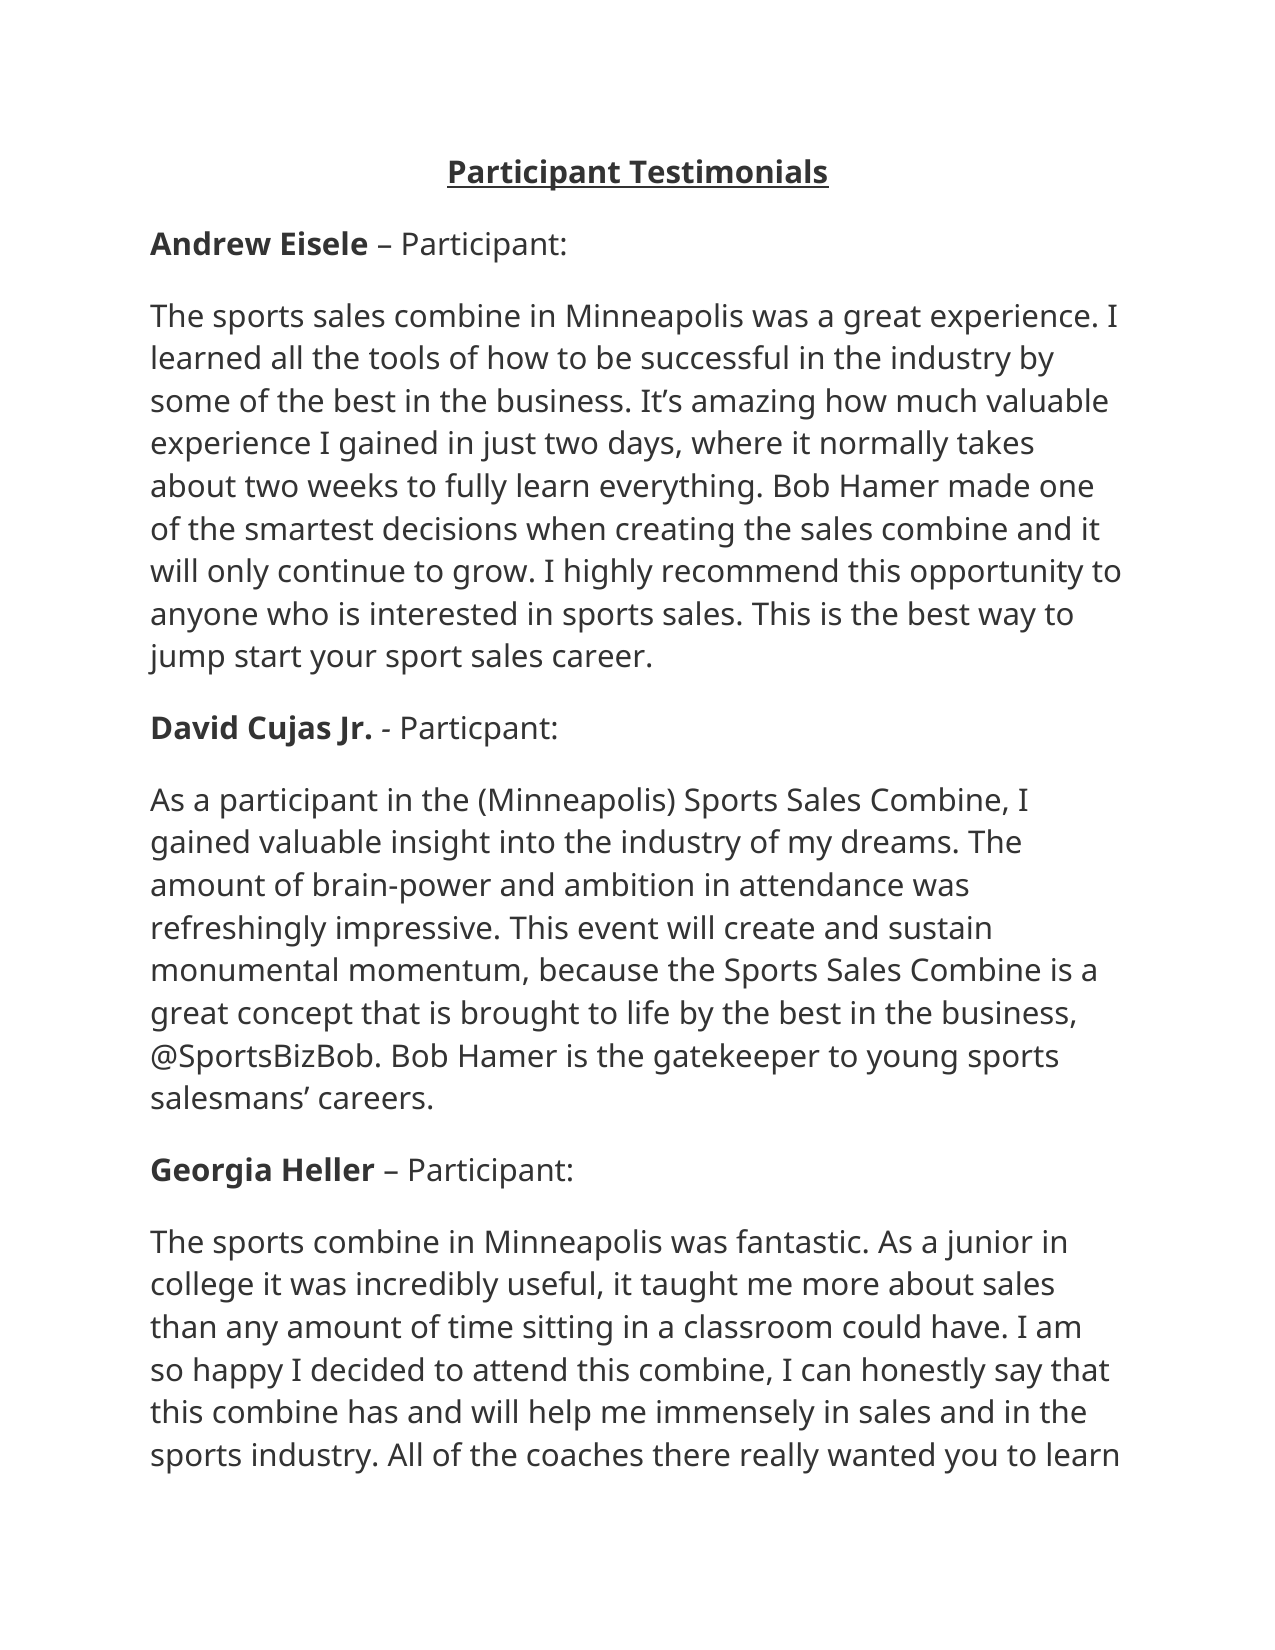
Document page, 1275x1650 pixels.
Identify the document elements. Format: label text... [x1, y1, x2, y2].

text Andrew Eisele – Participant: [150, 222, 1125, 264]
text Participant Testimonials [150, 150, 1125, 193]
text Georgia Heller – Participant: [150, 1148, 1125, 1191]
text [150, 1220, 1125, 1475]
text David Cujas Jr. - Particpant: [150, 706, 1125, 749]
text The sports sales combine in Minneapolis was a great experience. I learned all the tools of how to be successful in the industry by some of the best in the business. It’s amazing how much valuable experience I gained in just two days, where it normally takes about two weeks to fully learn everything. Bob Hamer made one of the smartest decisions when creating the sales combine and it will only continue to grow. I highly recommend this opportunity to anyone who is interested in sports sales. This is the best way to jump start your sport sales career. [150, 293, 1125, 677]
text As a participant in the (Minneapolis) Sports Sales Combine, I gained valuable insight into the industry of my dreams. The amount of brain-power and ambition in attendance was refreshingly impressive. This event will create and sustain monumental momentum, because the Sports Sales Combine is a great concept that is brought to life by the best in the business, @SportsBizBob. Bob Hamer is the gatekeeper to young sports salesmans’ careers. [150, 778, 1125, 1119]
